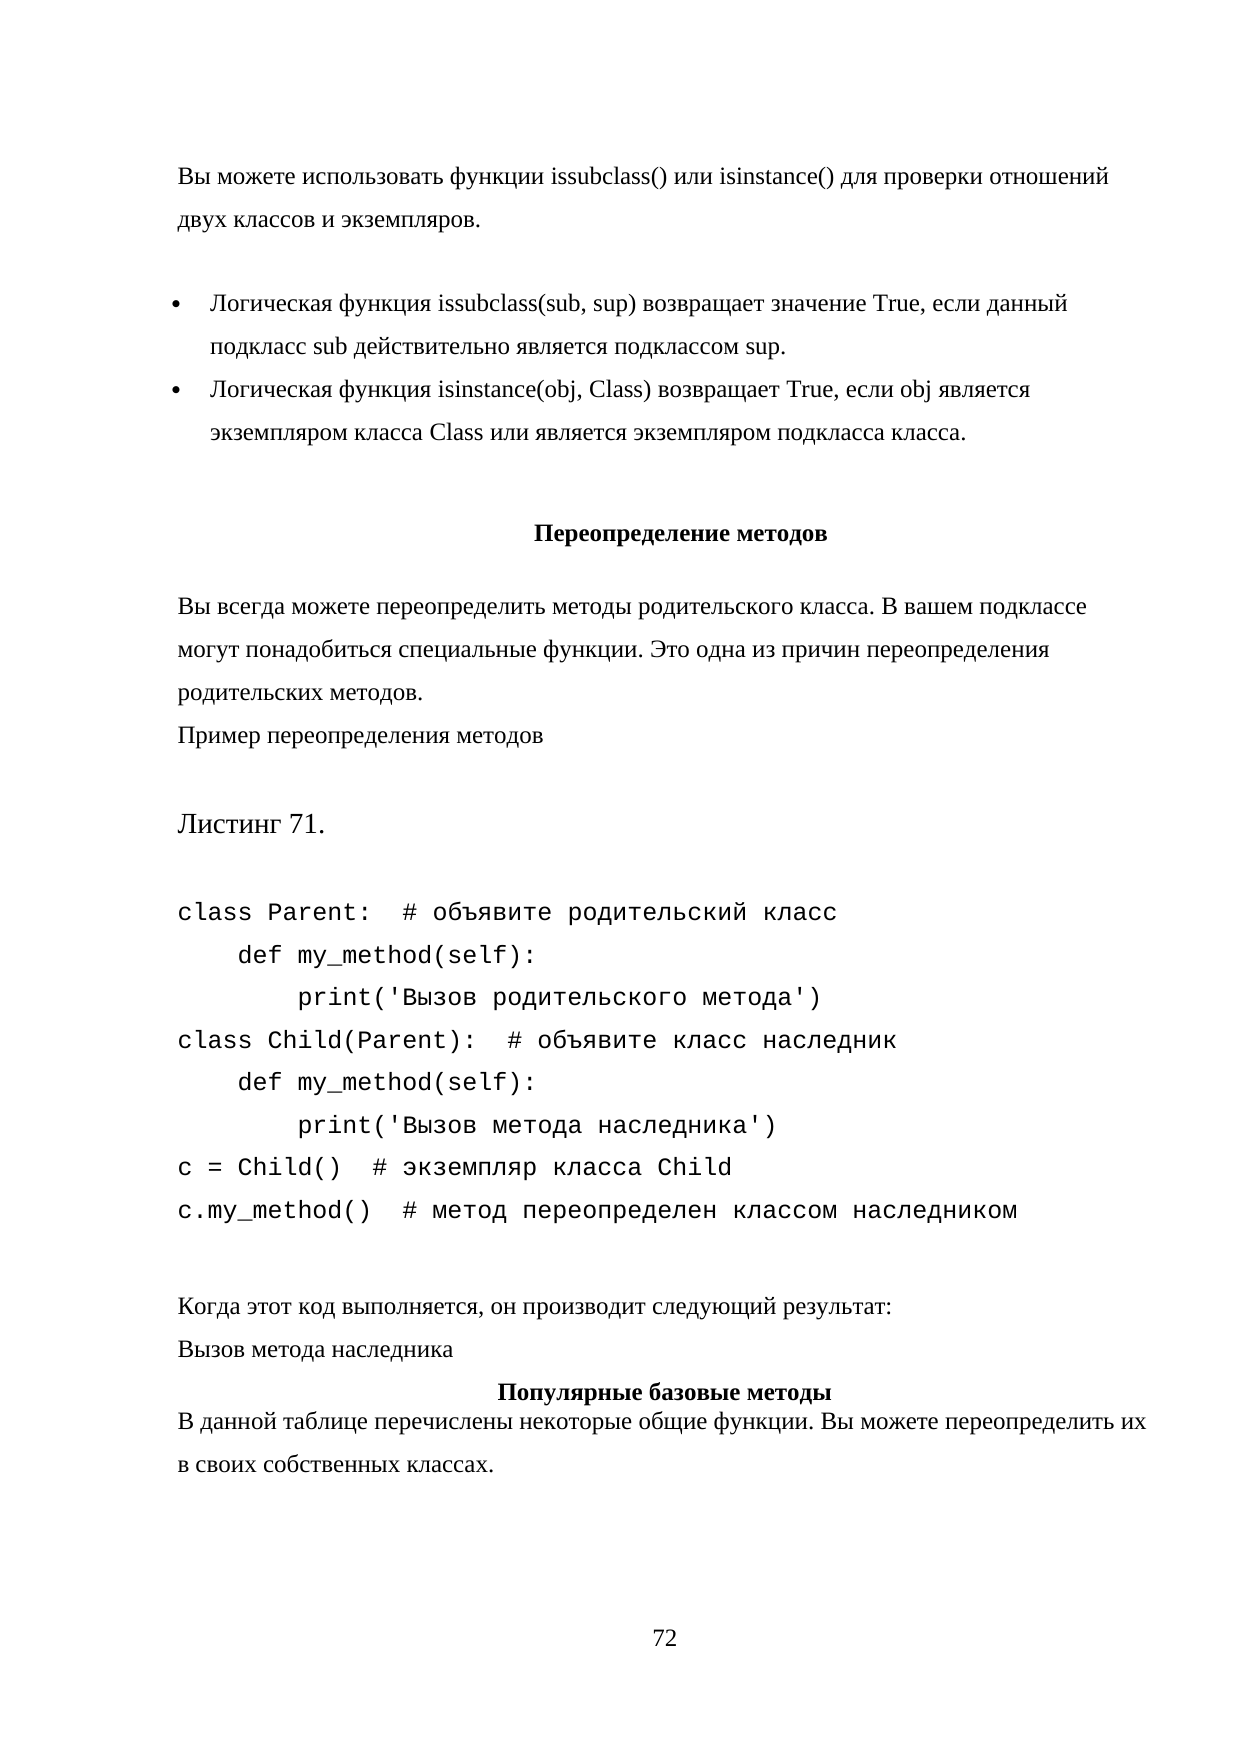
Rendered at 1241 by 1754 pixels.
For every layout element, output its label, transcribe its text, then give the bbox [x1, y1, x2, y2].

text Вы всегда можете переопределить методы родительского класса. В вашем подклассе могут понадобиться специальные функции. Это одна из причин переопределения родительских методов. Пример переопределения методов [177, 591, 1152, 749]
text Вызов метода наследника [177, 1334, 1152, 1363]
text Популярные базовые методы [177, 1377, 1152, 1406]
list Логическая функция issubclass(sub, sup) возвращает значение True, если данный подкласс sub действительно является подклассом sup. [172, 288, 1152, 360]
text c = Child() # экземпляр класса Child [177, 1155, 1152, 1183]
list Логическая функция isinstance(obj, Class) возвращает True, если obj является экземпляром класса Class или является экземпляром подкласса класса. [172, 374, 1152, 446]
text c.my_method() # метод переопределен классом наследником [177, 1197, 1152, 1226]
text Вы можете использовать функции issubclass() или isinstance() для проверки отношений двух классов и экземпляров. [177, 161, 1152, 233]
text class Child(Parent): # объявите класс наследник [177, 1027, 1152, 1056]
text Переопределение методов [210, 518, 1152, 547]
text def my_method(self): [177, 942, 1152, 971]
text В данной таблице перечислены некоторые общие функции. Вы можете переопределить их в своих собственных классах. [177, 1406, 1152, 1478]
text def my_method(self): [177, 1070, 1152, 1098]
text print('Вызов родительского метода') [177, 985, 1152, 1013]
text Листинг 71. [177, 806, 1152, 840]
text Когда этот код выполняется, он производит следующий результат: [177, 1291, 1152, 1320]
text print('Вызов метода наследника') [177, 1112, 1152, 1141]
text class Parent: # объявите родительский класс [177, 900, 1152, 928]
